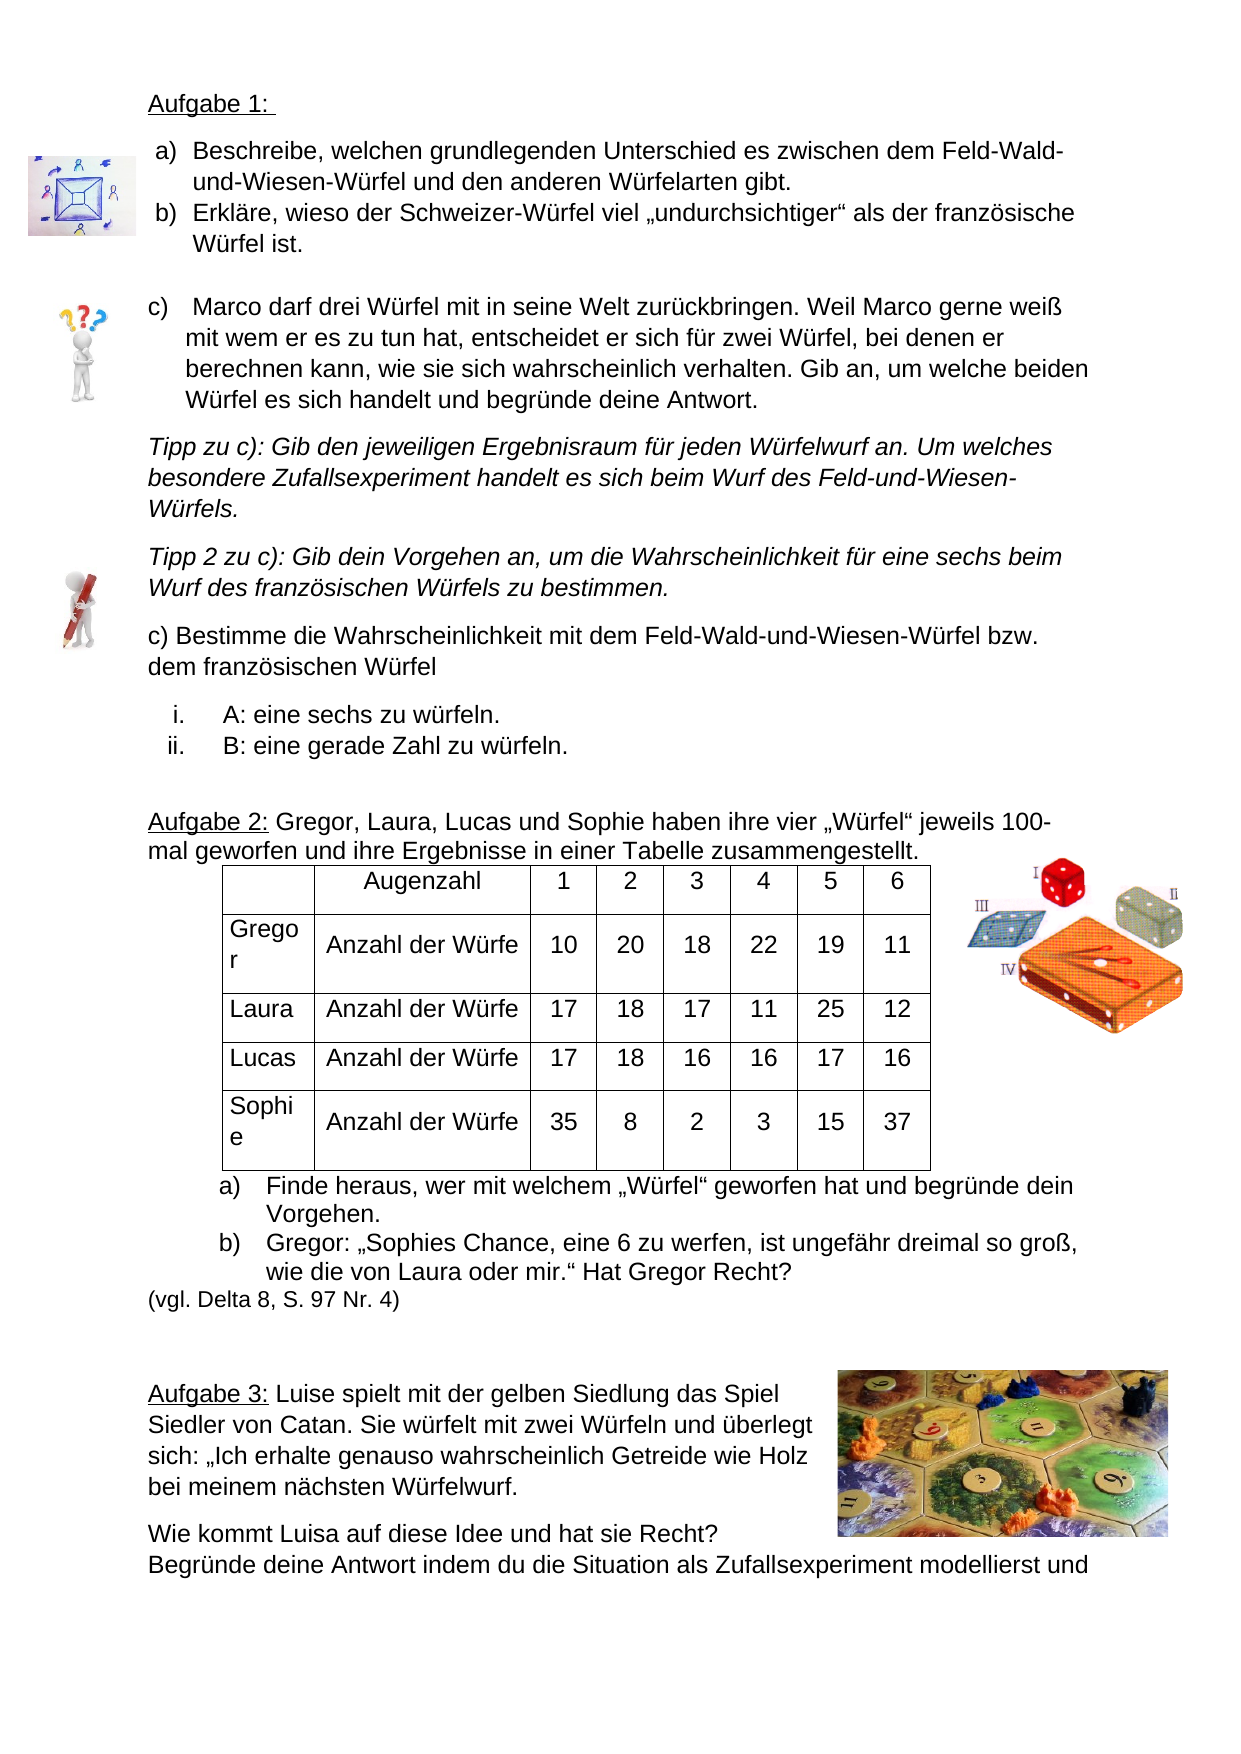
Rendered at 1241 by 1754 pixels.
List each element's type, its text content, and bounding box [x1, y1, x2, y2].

table_cell 20 [597, 915, 663, 993]
text Aufgabe 2: Gregor, Laura, Lucas und Sophie haben ihre vier „Würfel“ jeweils 100-mal geworfen und ihre Ergebnisse in einer Tabelle zusammengestellt. [148, 807, 1093, 865]
table_cell 18 [597, 1043, 663, 1090]
table_cell 37 [864, 1091, 930, 1170]
table_cell 15 [798, 1091, 863, 1170]
table_cell 22 [731, 915, 797, 993]
table_cell 11 [731, 994, 797, 1042]
table_cell 16 [664, 1043, 730, 1090]
table_cell 17 [798, 1043, 863, 1090]
table_header [223, 866, 314, 913]
table_cell 18 [664, 915, 730, 993]
table_cell 16 [864, 1043, 930, 1090]
table_cell 35 [531, 1091, 596, 1170]
list Beschreibe, welchen grundlegenden Unterschied es zwischen dem Feld-Wald-und-Wiesen-Würfel und den anderen Würfelarten gibt. [148, 136, 1093, 196]
table_header Augenzahl [315, 866, 530, 913]
list Finde heraus, wer mit welchem „Würfel“ geworfen hat und begründe dein Vorgehen. [218, 1171, 1093, 1228]
list B: eine gerade Zahl zu würfeln. [185, 731, 1093, 759]
list Gregor: „Sophies Chance, eine 6 zu werfen, ist ungefähr dreimal so groß, wie die von Laura oder mir.“ Hat Gregor Recht? [218, 1228, 1093, 1286]
table_cell 8 [597, 1091, 663, 1170]
table_cell 10 [531, 915, 596, 993]
text Tipp 2 zu c): Gib dein Vorgehen an, um die Wahrscheinlichkeit für eine sechs beim Wurf des französischen Würfels zu bestimmen. [148, 542, 1093, 602]
list Erkläre, wieso der Schweizer-Würfel viel „undurchsichtiger“ als der französische Würfel ist. [148, 198, 1093, 258]
table_cell 3 [731, 1091, 797, 1170]
table_cell Anzahl der Würfe [315, 915, 530, 993]
table_cell 11 [864, 915, 930, 993]
table_cell Anzahl der Würfe [315, 1043, 530, 1090]
picture [53, 567, 103, 652]
list Marco darf drei Würfel mit in seine Welt zurückbringen. Weil Marco gerne weiß mit wem er es zu tun hat, entscheidet er sich für zwei Würfel, bei denen er berechnen kann, wie sie sich wahrscheinlich verhalten. Gib an, um welche beiden Würfel es sich handelt und begründe deine Antwort. [148, 292, 1093, 413]
table_cell 16 [731, 1043, 797, 1090]
table_cell Gregor [223, 915, 314, 993]
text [148, 1519, 1093, 1579]
list A: eine sechs zu würfeln. [185, 700, 1093, 728]
table_cell Sophie [223, 1091, 314, 1170]
table_cell Anzahl der Würfe [315, 1091, 530, 1170]
table_header 1 [531, 866, 596, 913]
picture [836, 1370, 1169, 1537]
table_header 6 [864, 866, 930, 913]
table_header 4 [731, 866, 797, 913]
table_cell 18 [597, 994, 663, 1042]
table_header 5 [798, 866, 863, 913]
table_cell Laura [223, 994, 314, 1042]
table_cell 2 [664, 1091, 730, 1170]
table_cell 17 [664, 994, 730, 1042]
table_cell 17 [531, 994, 596, 1042]
table_header 2 [597, 866, 663, 913]
table_cell 12 [864, 994, 930, 1042]
text Tipp zu c): Gib den jeweiligen Ergebnisraum für jeden Würfelwurf an. Um welches besondere Zufallsexperiment handelt es sich beim Wurf des Feld-und-Wiesen-Würfels. [148, 432, 1093, 523]
table_cell 19 [798, 915, 863, 993]
text Aufgabe 3: Luise spielt mit der gelben Siedlung das Spiel Siedler von Catan. Sie würfelt mit zwei Würfeln und überlegt sich: „Ich erhalte genauso wahrscheinlich Getreide wie Holz bei meinem nächsten Würfelwurf. [148, 1378, 836, 1500]
table_cell Lucas [223, 1043, 314, 1090]
table_cell Anzahl der Würfe [315, 994, 530, 1042]
text Aufgabe 1: [148, 89, 1093, 117]
text (vgl. Delta 8, S. 97 Nr. 4) [148, 1286, 1093, 1312]
picture [53, 303, 114, 403]
table_cell 17 [531, 1043, 596, 1090]
table_header 3 [664, 866, 730, 913]
table_cell 25 [798, 994, 863, 1042]
text c) Bestimme die Wahrscheinlichkeit mit dem Feld-Wald-und-Wiesen-Würfel bzw. dem französischen Würfel [148, 621, 1093, 681]
